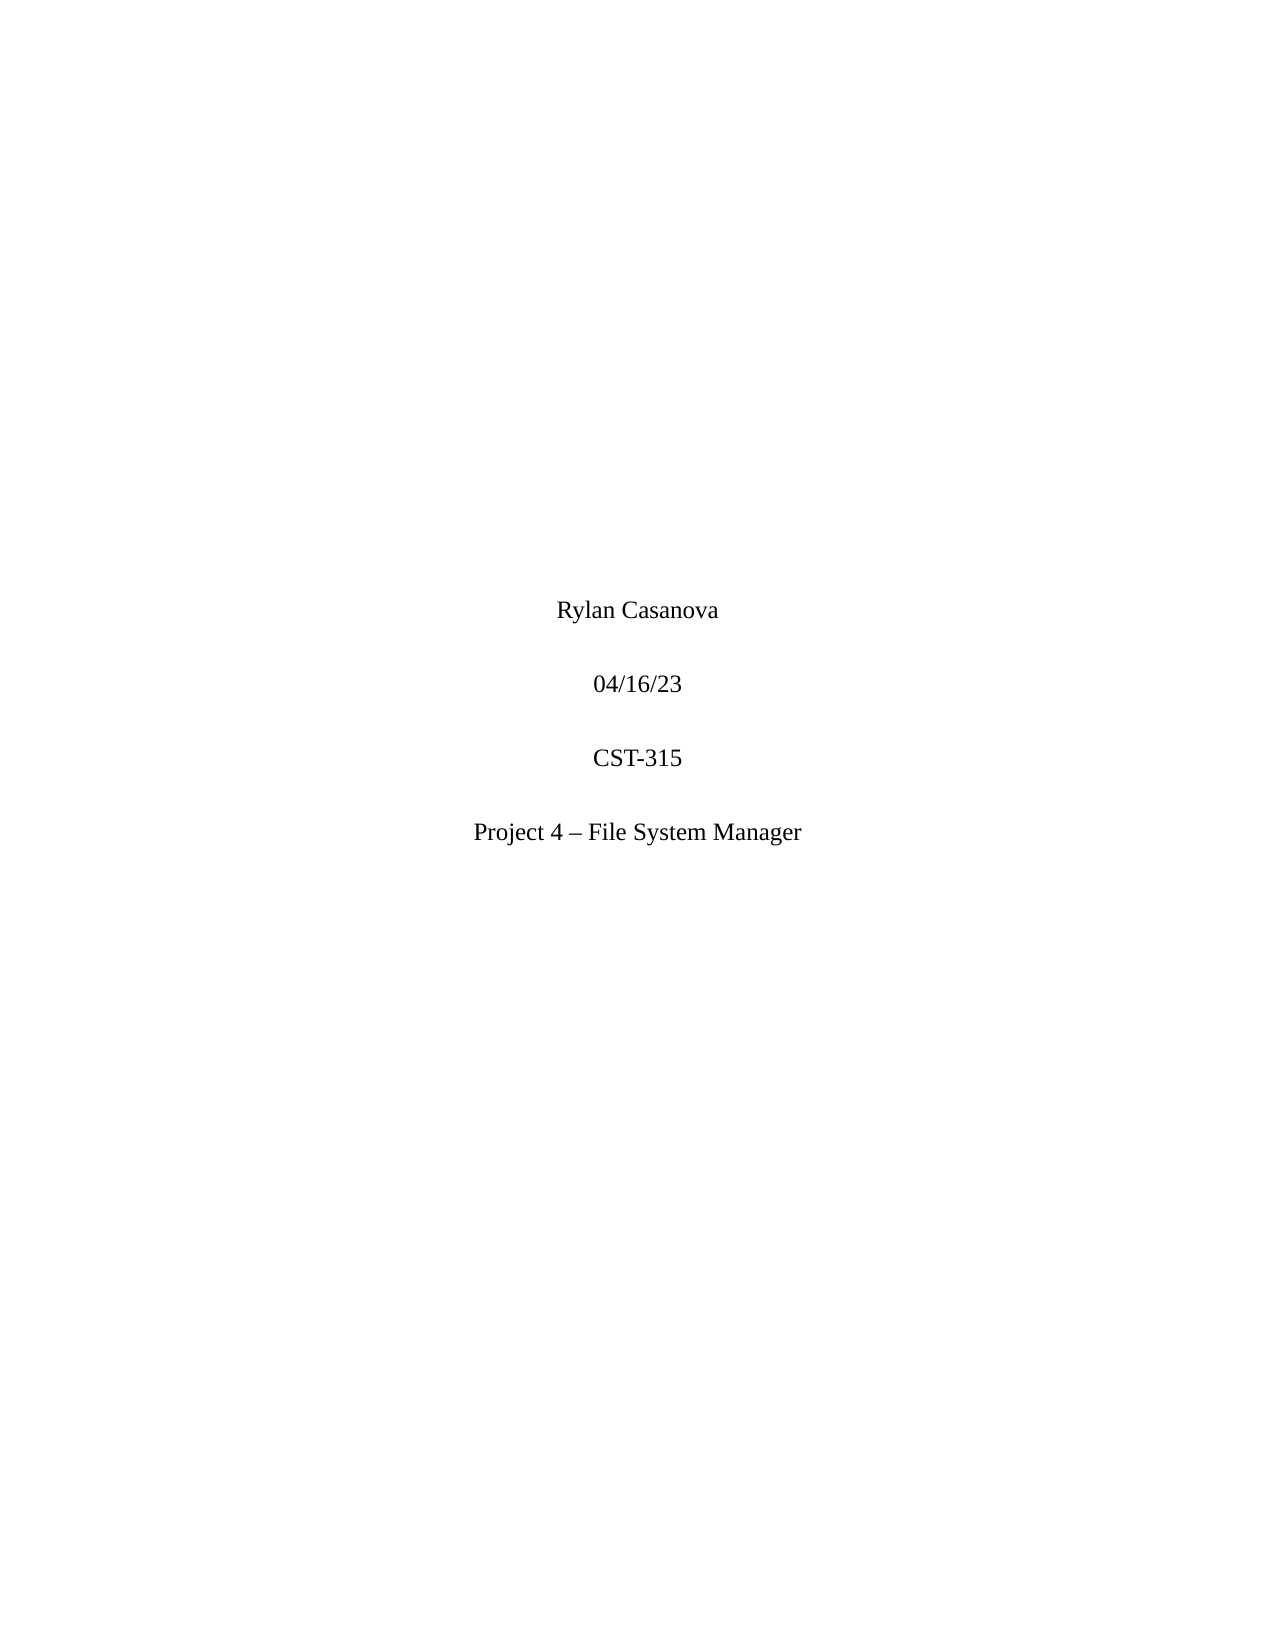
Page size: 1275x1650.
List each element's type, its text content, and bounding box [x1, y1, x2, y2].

text 04/16/23 [150, 669, 1125, 698]
text CST-315 [150, 743, 1125, 772]
text Rylan Casanova [150, 595, 1125, 624]
text Project 4 – File System Manager [150, 817, 1125, 846]
